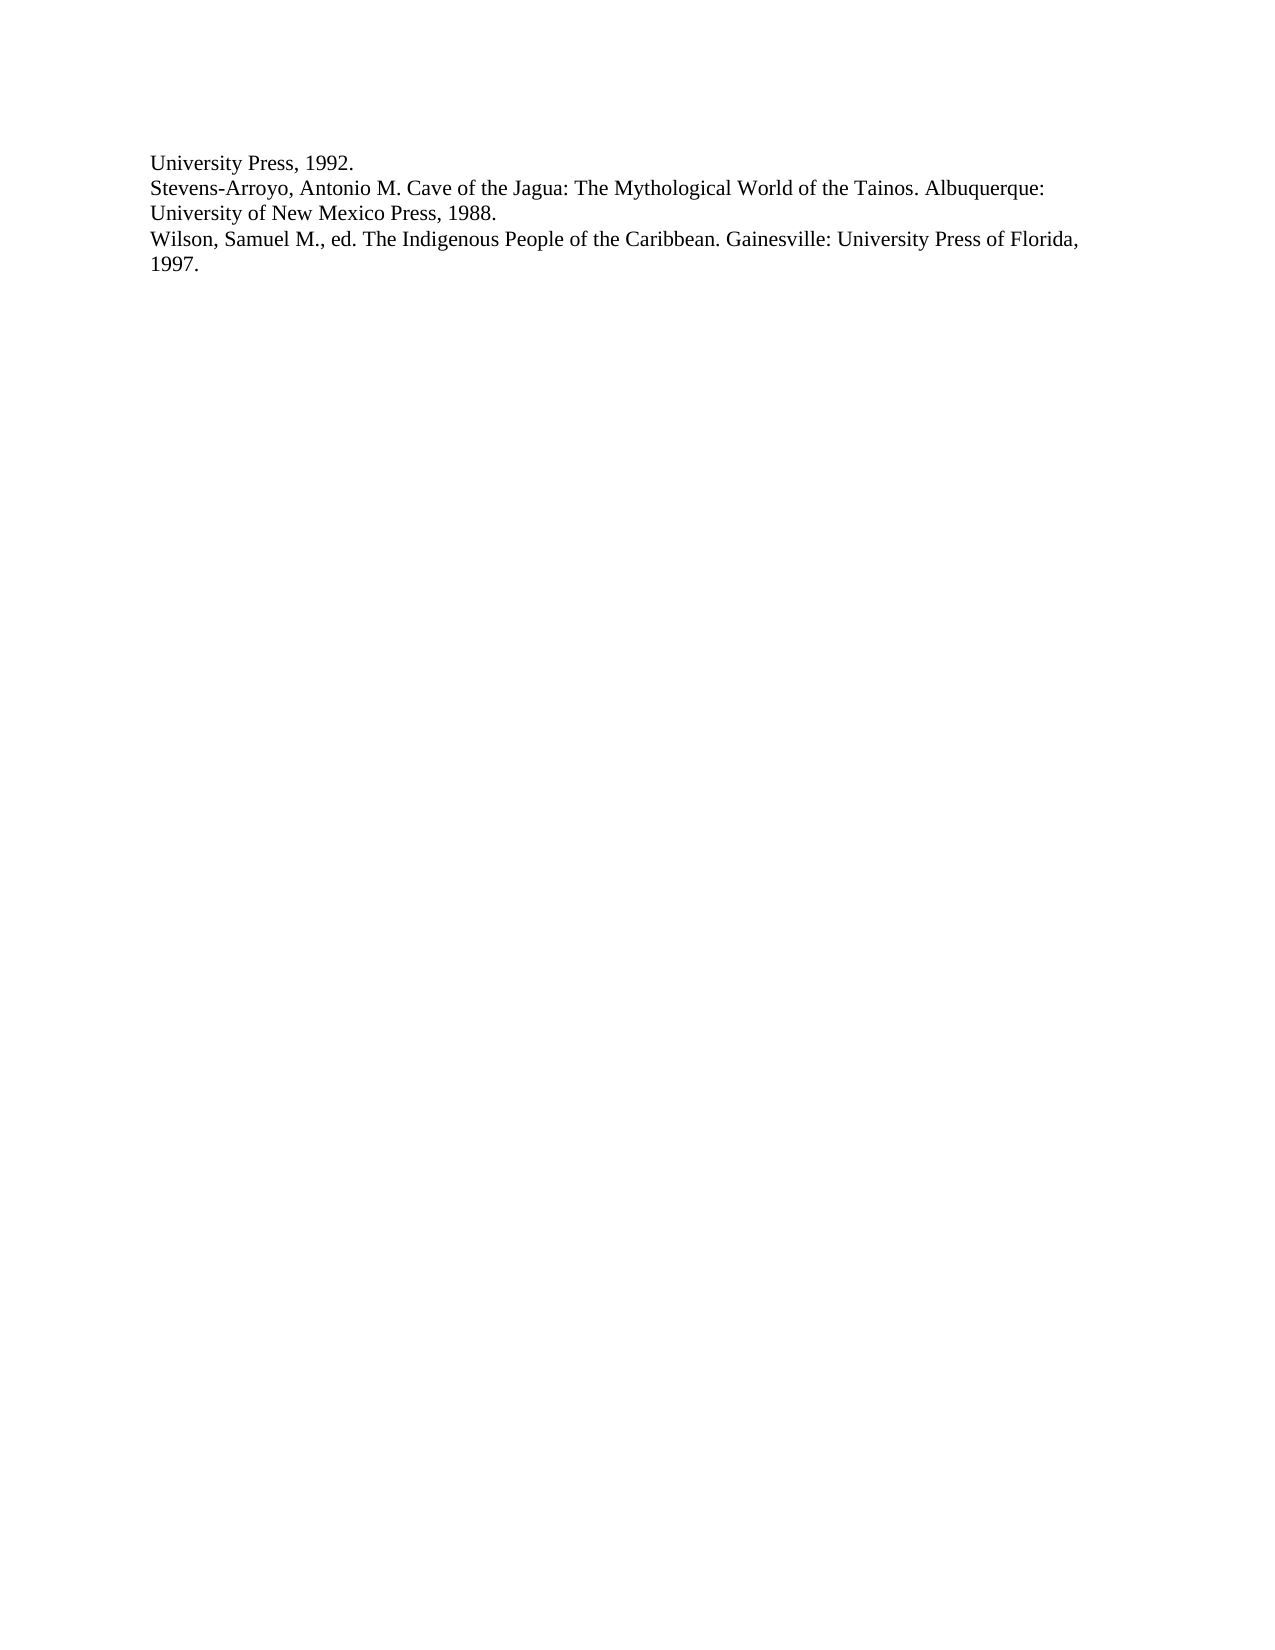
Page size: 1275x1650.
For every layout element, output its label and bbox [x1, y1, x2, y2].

text [150, 150, 1125, 276]
